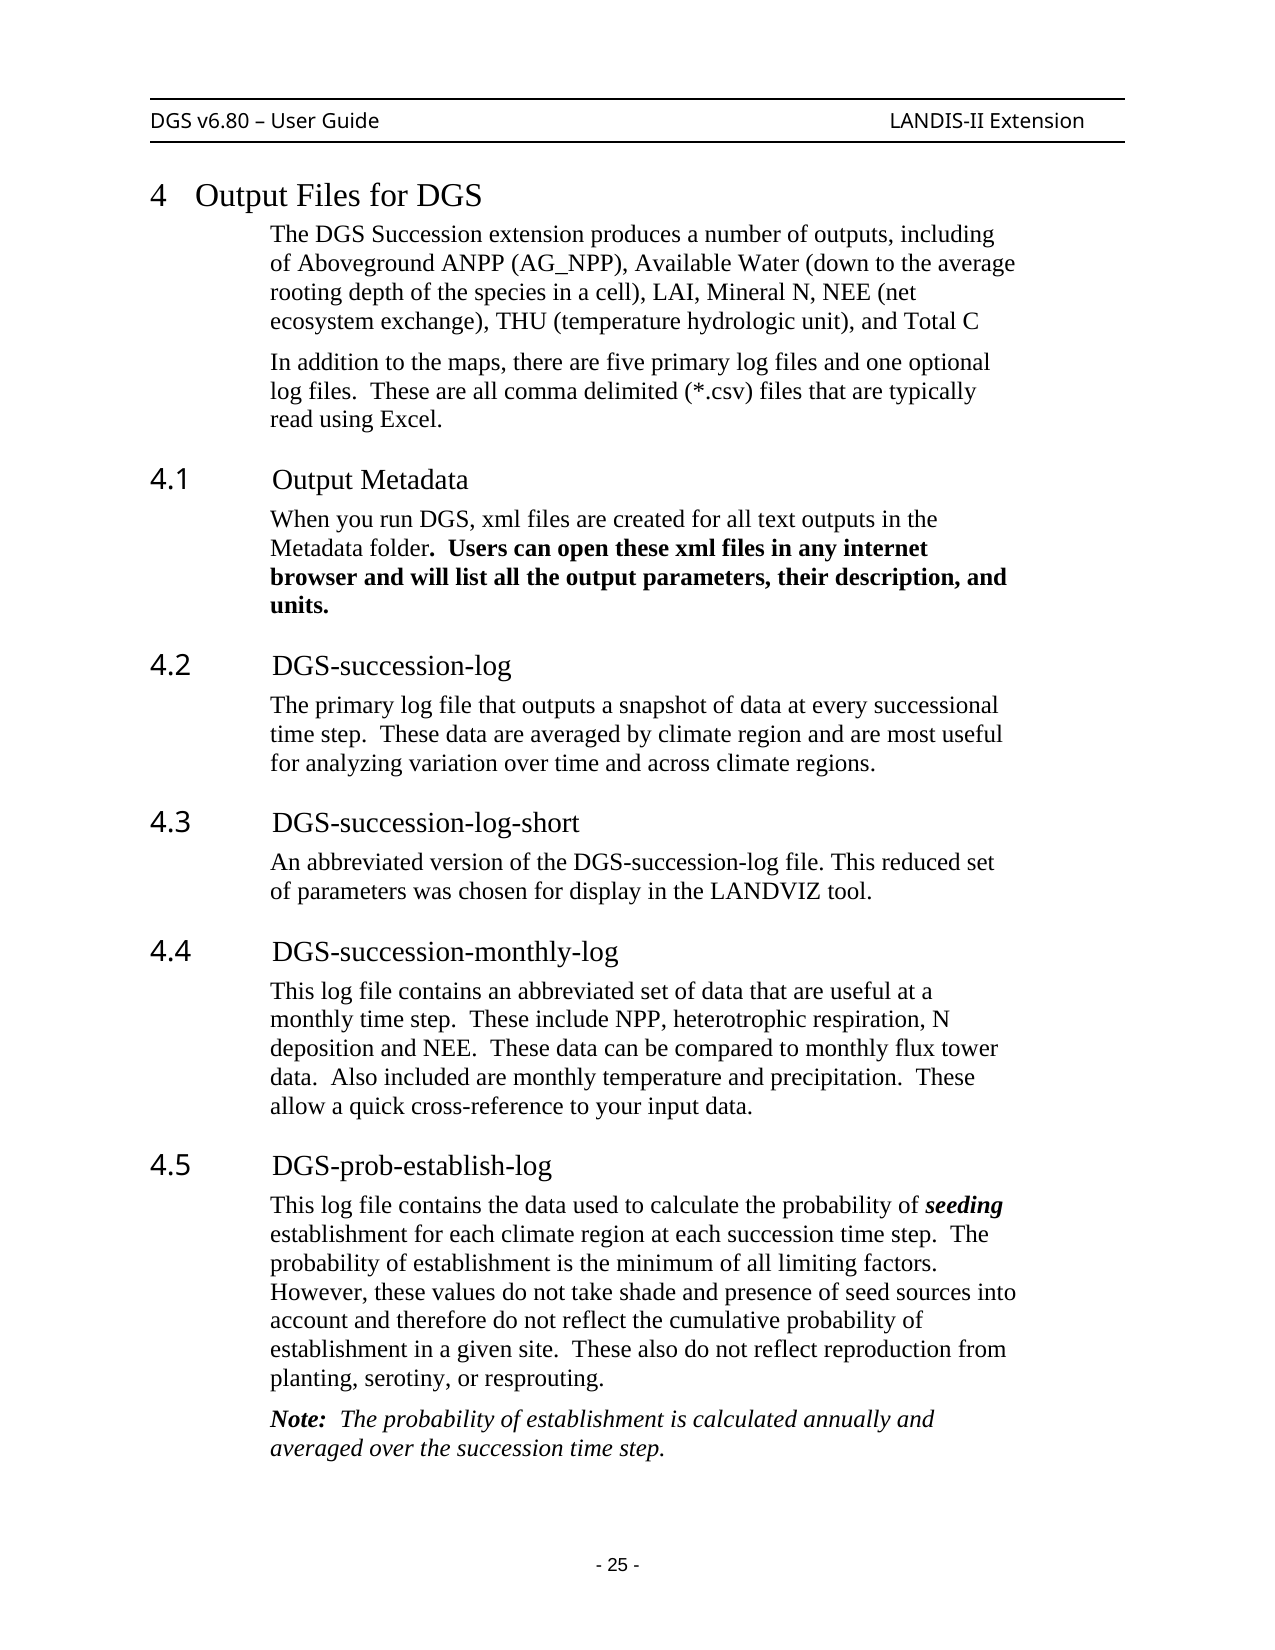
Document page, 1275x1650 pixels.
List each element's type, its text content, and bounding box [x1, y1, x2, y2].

text When you run DGS, xml files are created for all text outputs in the Metadata folder. Users can open these xml files in any internet browser and will list all the output parameters, their description, and units. [270, 504, 1020, 619]
text The DGS Succession extension produces a number of outputs, including of Aboveground ANPP (AG_NPP), Available Water (down to the average rooting depth of the species in a cell), LAI, Mineral N, NEE (net ecosystem exchange), THU (temperature hydrologic unit), and Total C [270, 219, 1020, 334]
text The primary log file that outputs a snapshot of data at every successional time step. These data are averaged by climate region and are most useful for analyzing variation over time and across climate regions. [270, 690, 1020, 776]
text This log file contains the data used to calculate the probability of seeding establishment for each climate region at each succession time step. The probability of establishment is the minimum of all limiting factors. However, these values do not take shade and presence of seed sources into account and therefore do not reflect the cumulative probability of establishment in a given site. These also do not reflect reproduction from planting, serotiny, or resprouting. [270, 1191, 1020, 1392]
text An abbreviated version of the DGS-succession-log file. This reduced set of parameters was chosen for display in the LANDVIZ tool. [270, 847, 1020, 905]
subtitle DGS-succession-monthly-log [150, 930, 1125, 969]
text In addition to the maps, there are five primary log files and one optional log files. These are all comma delimited (*.csv) files that are typically read using Excel. [270, 347, 1020, 433]
subtitle Output Files for DGS [150, 175, 1125, 213]
subtitle DGS-prob-establish-log [150, 1144, 1125, 1184]
subtitle Output Metadata [150, 458, 1125, 498]
text Note: The probability of establishment is calculated annually and averaged over the succession time step. [270, 1404, 1020, 1462]
subtitle DGS-succession-log [150, 644, 1125, 684]
text This log file contains an abbreviated set of data that are useful at a monthly time step. These include NPP, heterotrophic respiration, N deposition and NEE. These data can be compared to monthly flux tower data. Also included are monthly temperature and precipitation. These allow a quick cross-reference to your input data. [270, 976, 1020, 1119]
subtitle DGS-succession-log-short [150, 801, 1125, 841]
